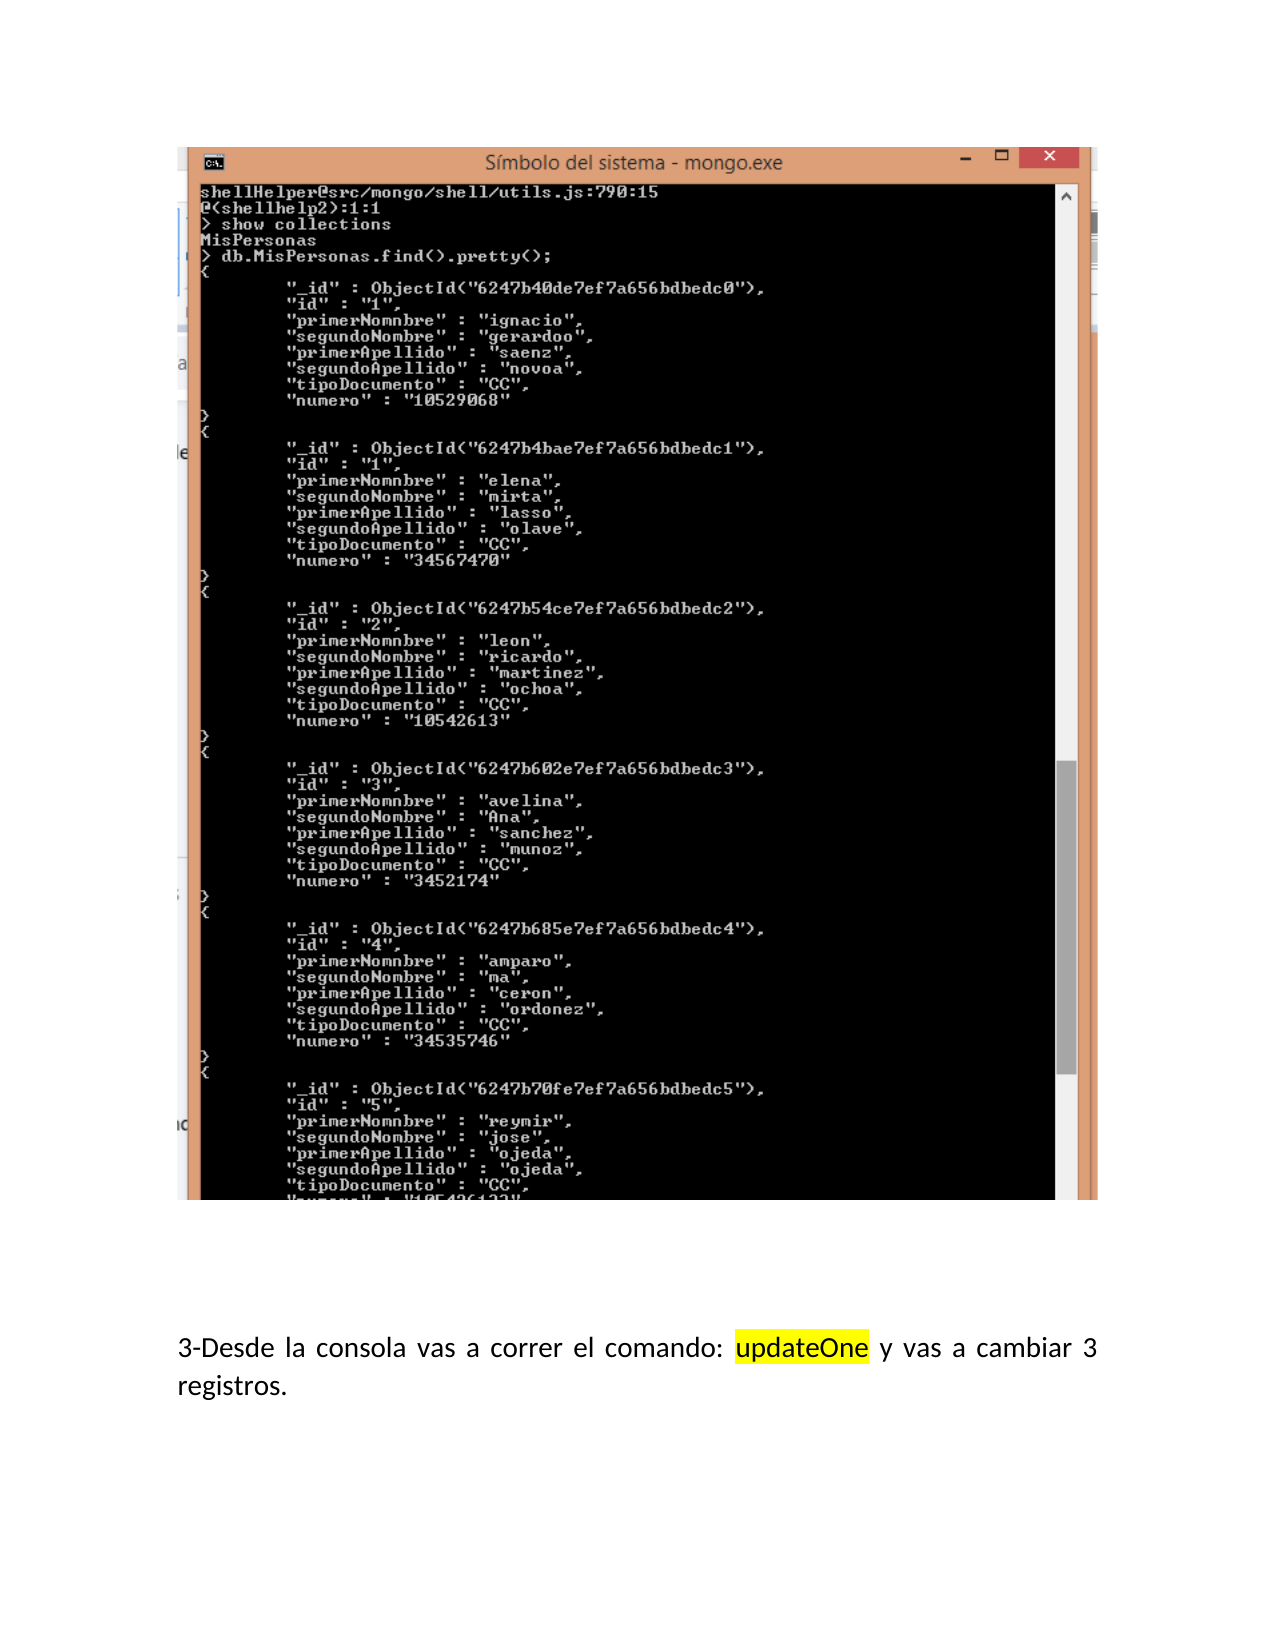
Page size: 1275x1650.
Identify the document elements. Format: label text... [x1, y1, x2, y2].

text 3-Desde la consola vas a correr el comando: updateOne y vas a cambiar 3 registros. [177, 1329, 1098, 1403]
picture [177, 147, 1098, 1200]
